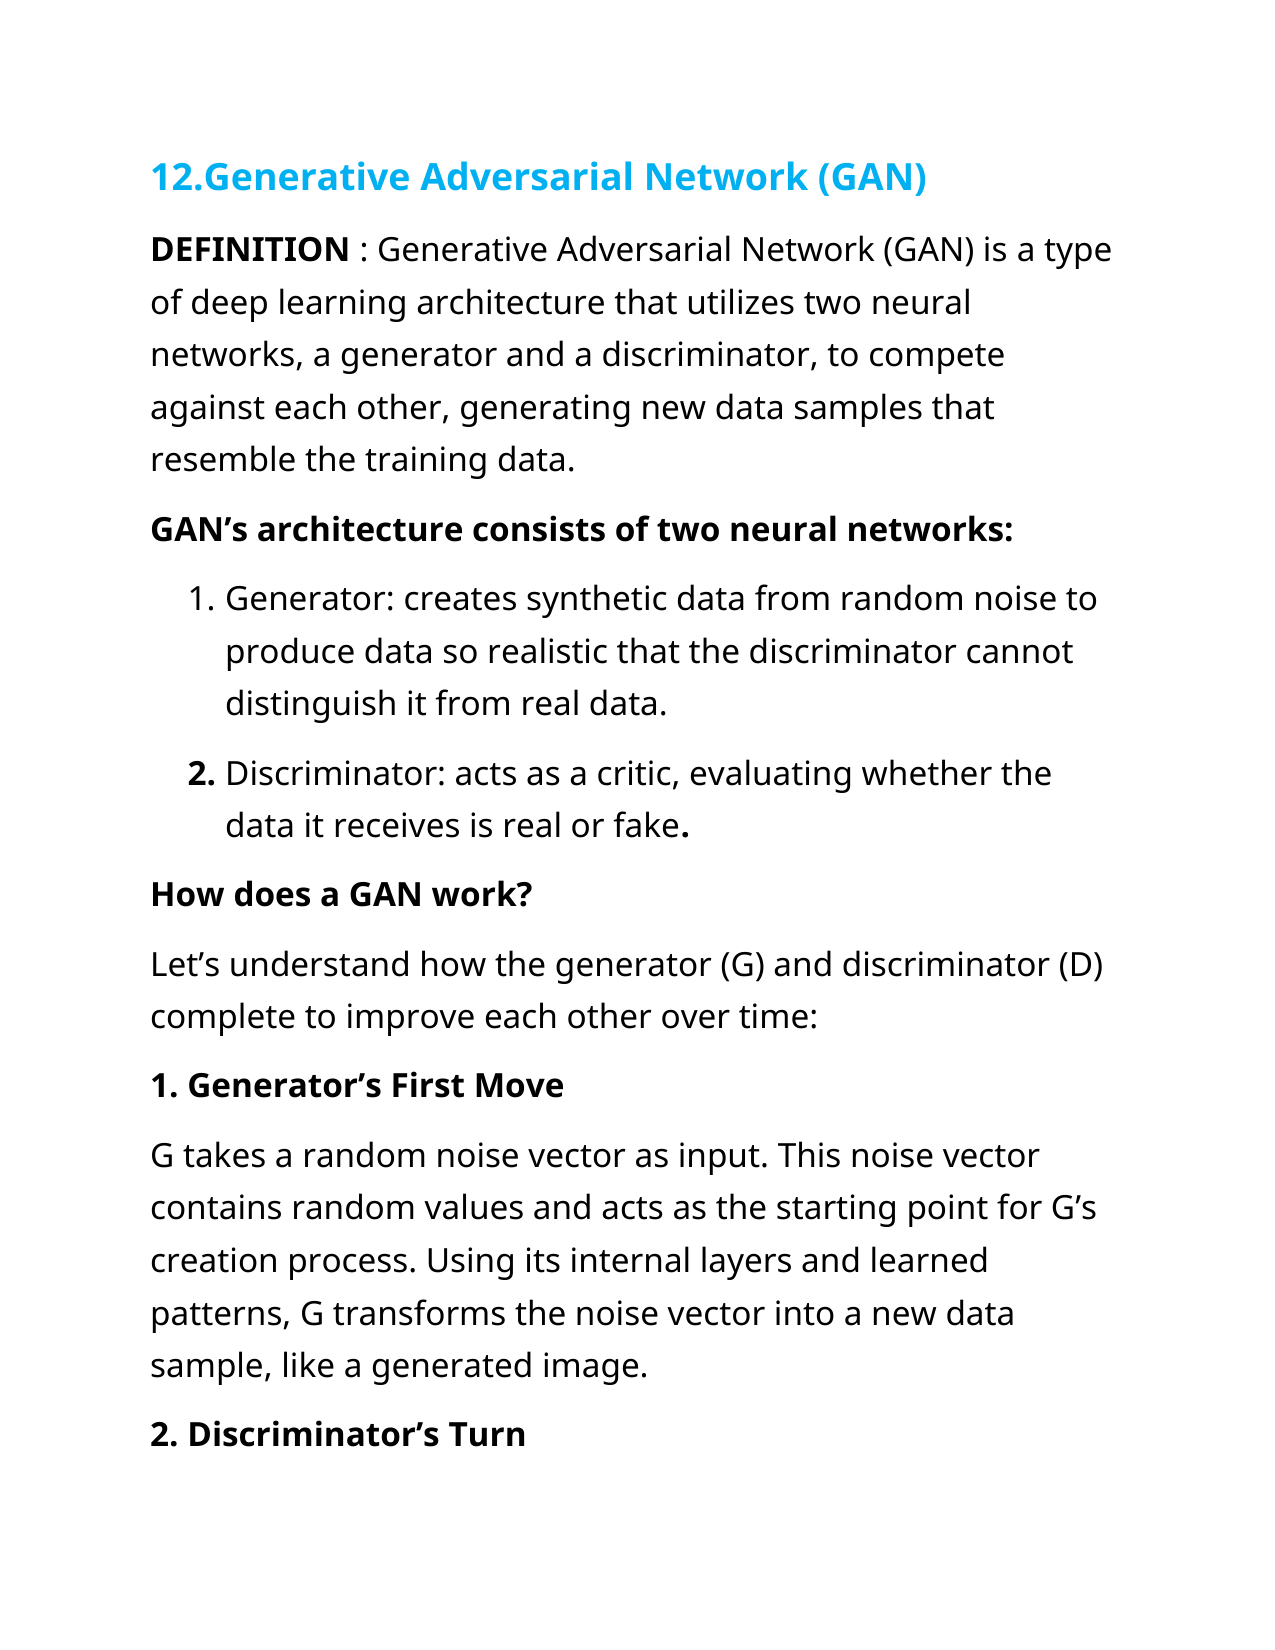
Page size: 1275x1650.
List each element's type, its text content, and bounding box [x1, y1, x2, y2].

text DEFINITION : Generative Adversarial Network (GAN) is a type of deep learning architecture that utilizes two neural networks, a generator and a discriminator, to compete against each other, generating new data samples that resemble the training data. [150, 226, 1125, 482]
text GAN’s architecture consists of two neural networks: [150, 506, 1125, 551]
text G takes a random noise vector as input. This noise vector contains random values and acts as the starting point for G’s creation process. Using its internal layers and learned patterns, G transforms the noise vector into a new data sample, like a generated image. [150, 1132, 1125, 1387]
text Let’s understand how the generator (G) and discriminator (D) complete to improve each other over time: [150, 940, 1125, 1038]
text 2. Discriminator’s Turn [150, 1411, 1125, 1457]
list Discriminator: acts as a critic, evaluating whether the data it receives is real or fake. [187, 749, 1125, 847]
list Generator: creates synthetic data from random noise to produce data so realistic that the discriminator cannot distinguish it from real data. [187, 575, 1125, 725]
text 1. Generator’s First Move [150, 1062, 1125, 1108]
text How does a GAN work? [150, 871, 1125, 917]
text 12.Generative Adversarial Network (GAN) [150, 150, 1125, 201]
